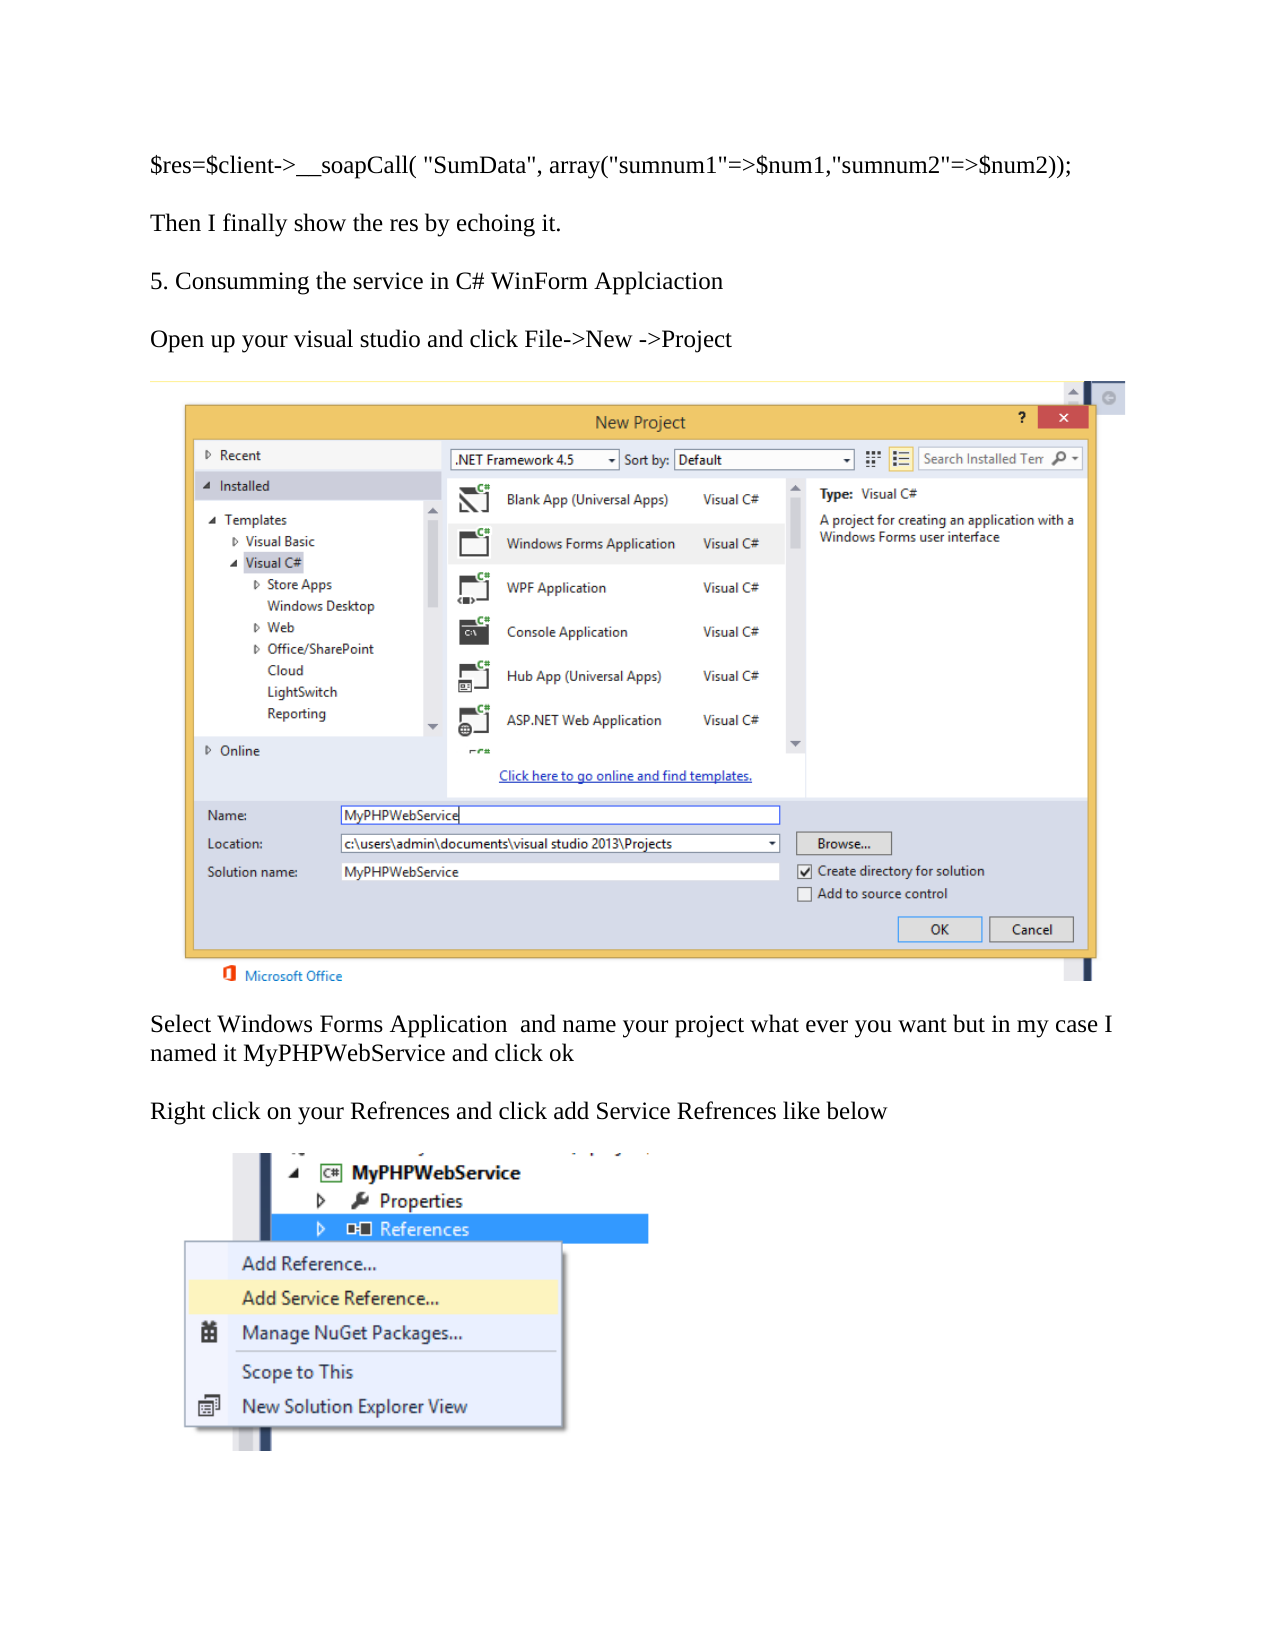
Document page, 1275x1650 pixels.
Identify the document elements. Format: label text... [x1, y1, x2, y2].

picture [150, 381, 1125, 981]
text Then I finally show the res by echoing it. [150, 208, 1125, 237]
picture [150, 1153, 649, 1451]
text Select Windows Forms Application and name your project what ever you want but in my case I named it MyPHPWebService and click ok [150, 1009, 1125, 1067]
text Open up your visual studio and click File->New ->Project [150, 324, 1125, 352]
text Right click on your Refrences and click add Service Refrences like below [150, 1096, 1125, 1125]
text $res=$client->__soapCall( "SumData", array("sumnum1"=>$num1,"sumnum2"=>$num2)); [150, 150, 1125, 179]
text 5. Consumming the service in C# WinForm Applciaction [150, 266, 1125, 294]
